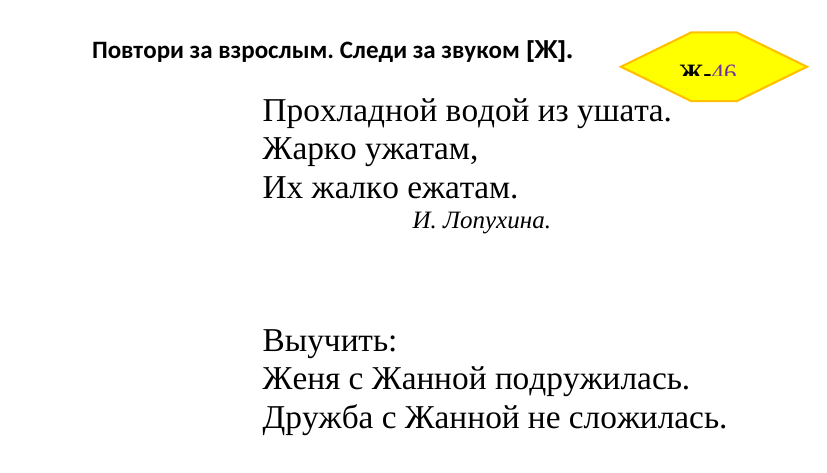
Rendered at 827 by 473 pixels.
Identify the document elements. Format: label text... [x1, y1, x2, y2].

text Женя с Жанной подружилась. [262, 359, 787, 397]
text Их жалко ежатам. [262, 167, 787, 205]
text Дружба с Жанной не сложилась. [262, 397, 787, 435]
text Жарко ужатам, [262, 129, 787, 167]
text Выучить: [262, 320, 787, 359]
text И. Лопухина. [412, 205, 787, 234]
text Прохладной водой из ушата. [262, 90, 787, 129]
